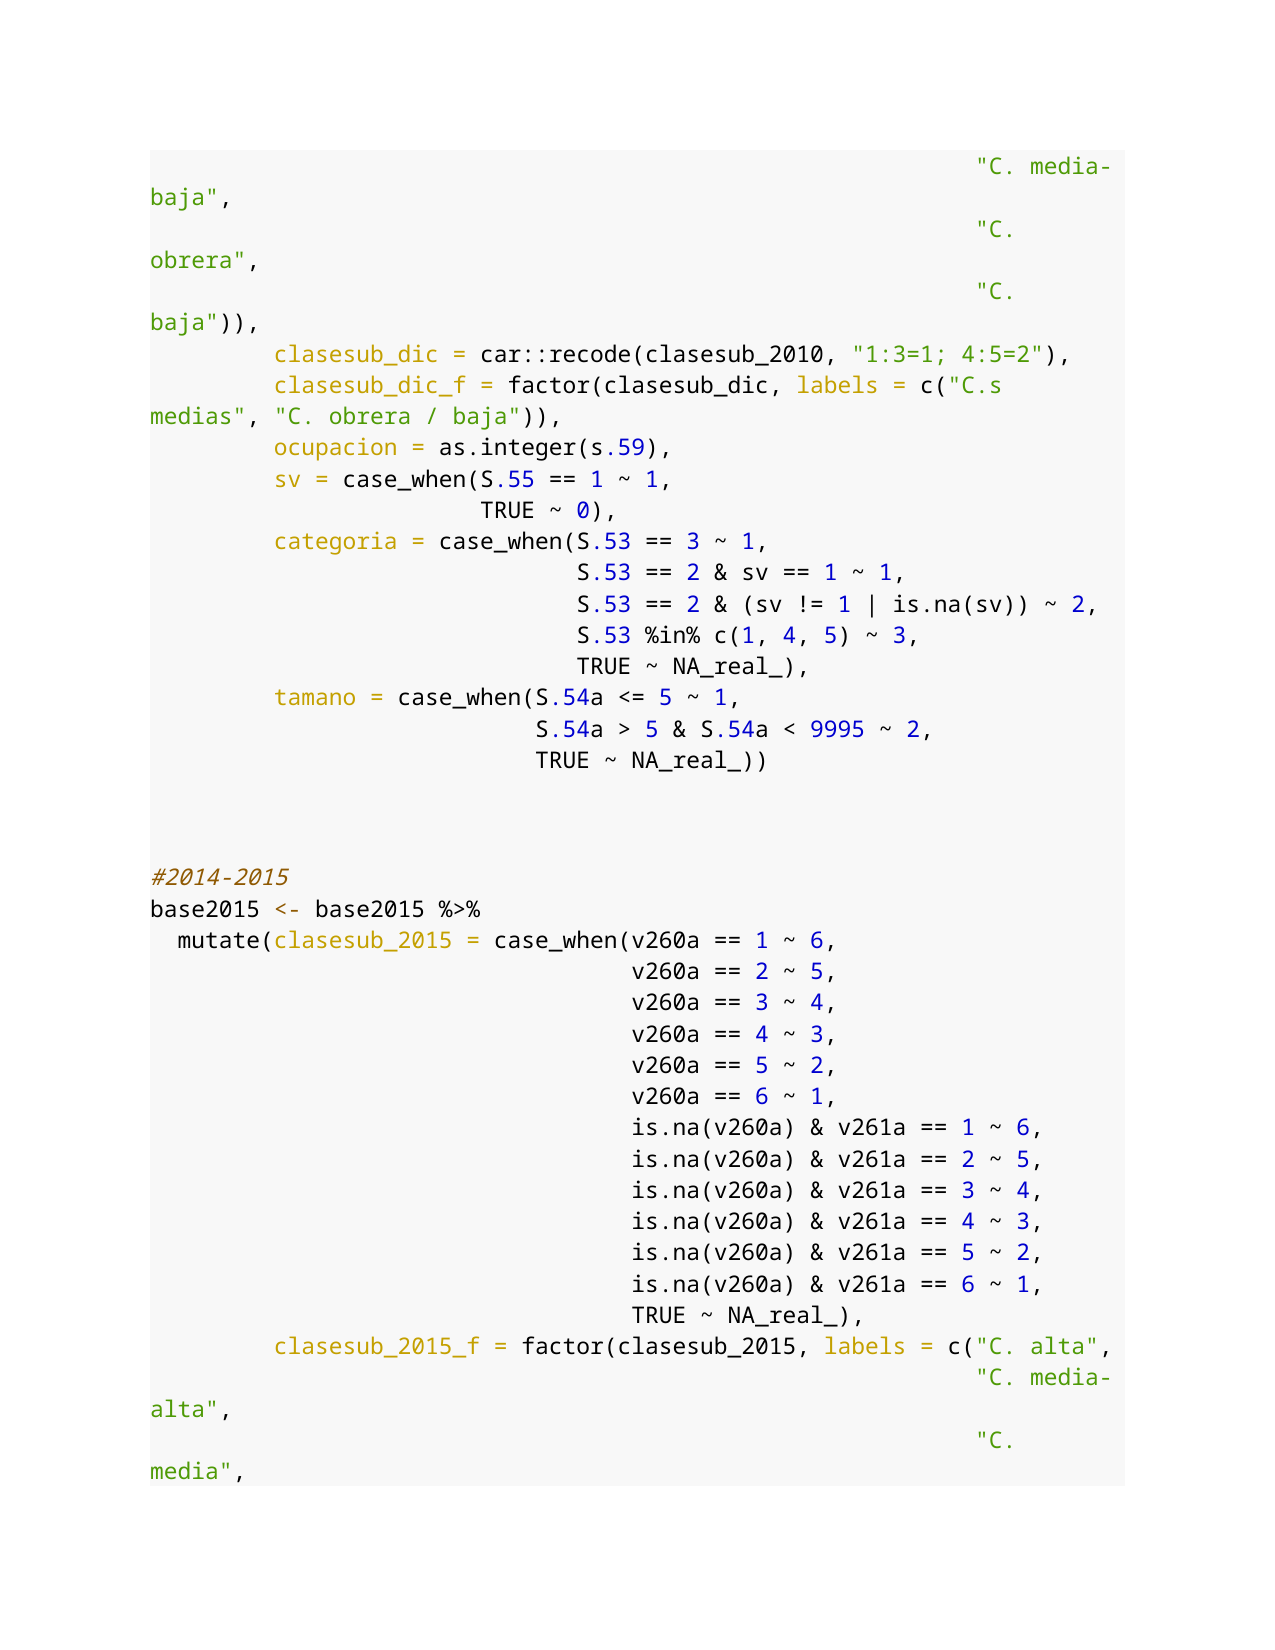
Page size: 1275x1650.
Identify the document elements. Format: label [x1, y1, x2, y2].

text [150, 150, 1125, 1486]
